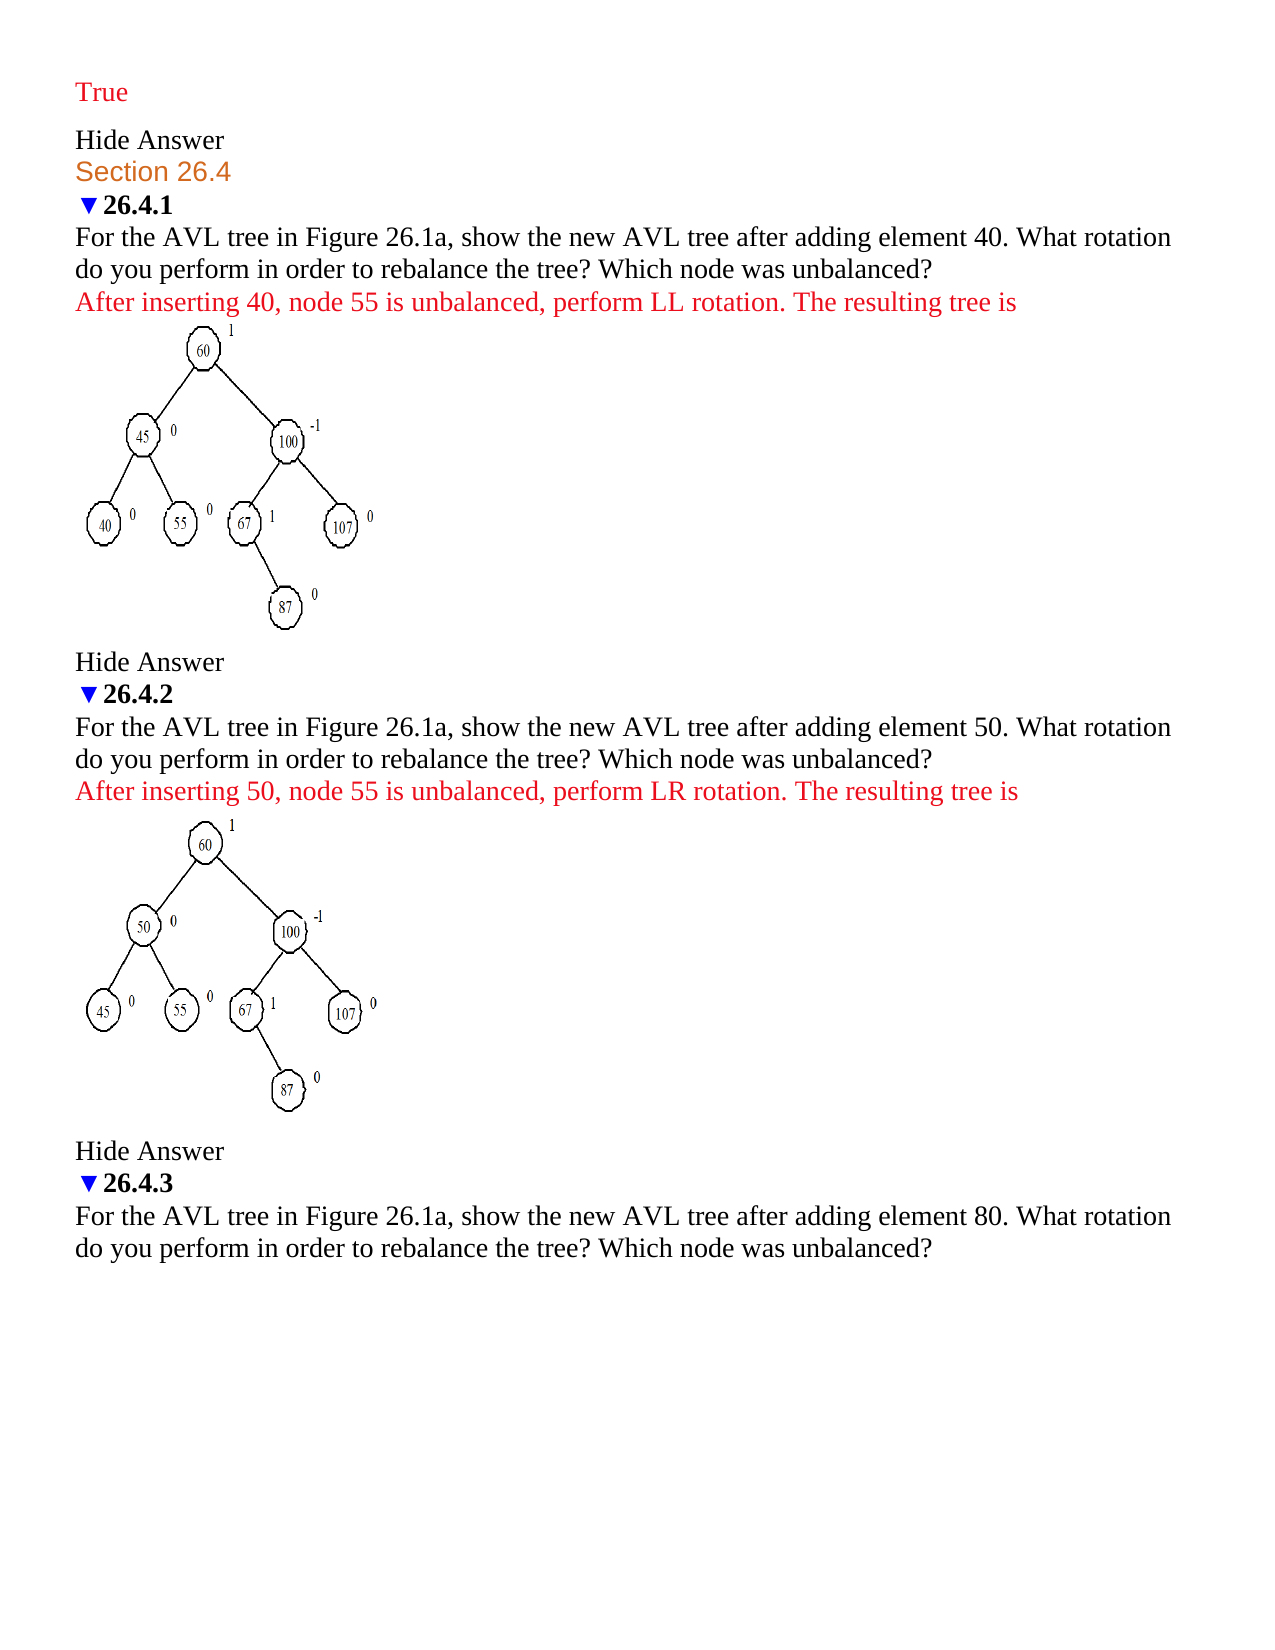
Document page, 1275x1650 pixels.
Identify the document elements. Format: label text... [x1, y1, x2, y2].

text ▼26.4.2 [75, 677, 1200, 709]
text ▼26.4.1 [75, 188, 1200, 220]
text For the AVL tree in Figure 26.1a, show the new AVL tree after adding element 40. What rotation do you perform in order to rebalance the tree? Which node was unbalanced? [75, 220, 1200, 285]
text Hide Answer [75, 1134, 1200, 1167]
text For the AVL tree in Figure 26.1a, show the new AVL tree after adding element 50. What rotation do you perform in order to rebalance the tree? Which node was unbalanced? [75, 709, 1200, 774]
picture [75, 317, 387, 630]
picture [75, 806, 387, 1119]
text ▼26.4.3 [75, 1167, 1200, 1199]
text For the AVL tree in Figure 26.1a, show the new AVL tree after adding element 80. What rotation do you perform in order to rebalance the tree? Which node was unbalanced? [75, 1199, 1200, 1264]
text Hide Answer [75, 123, 1200, 155]
text True [75, 75, 1200, 107]
text Section 26.4 [75, 155, 1200, 188]
text Hide Answer [75, 645, 1200, 677]
